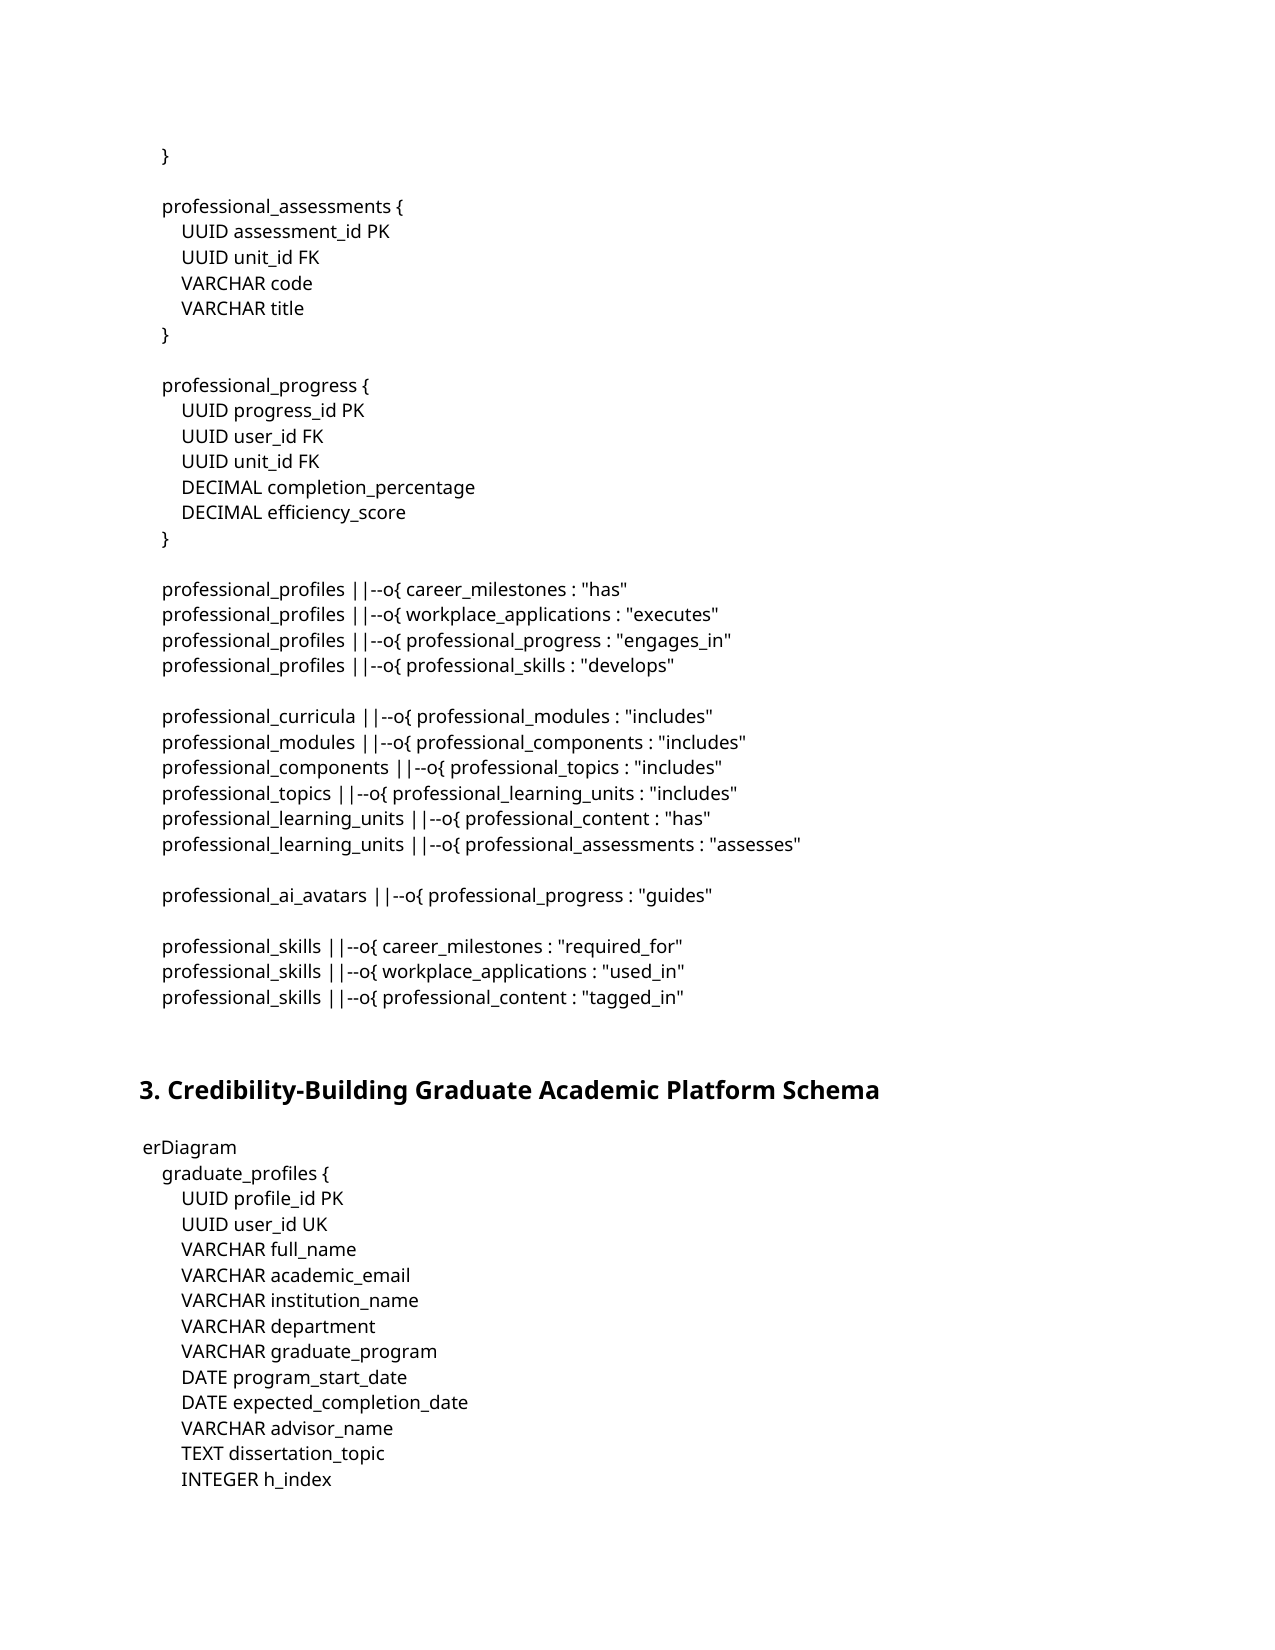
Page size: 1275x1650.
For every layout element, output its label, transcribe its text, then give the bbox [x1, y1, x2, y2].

text 3. Credibility-Building Graduate Academic Platform Schema [139, 1072, 1133, 1107]
